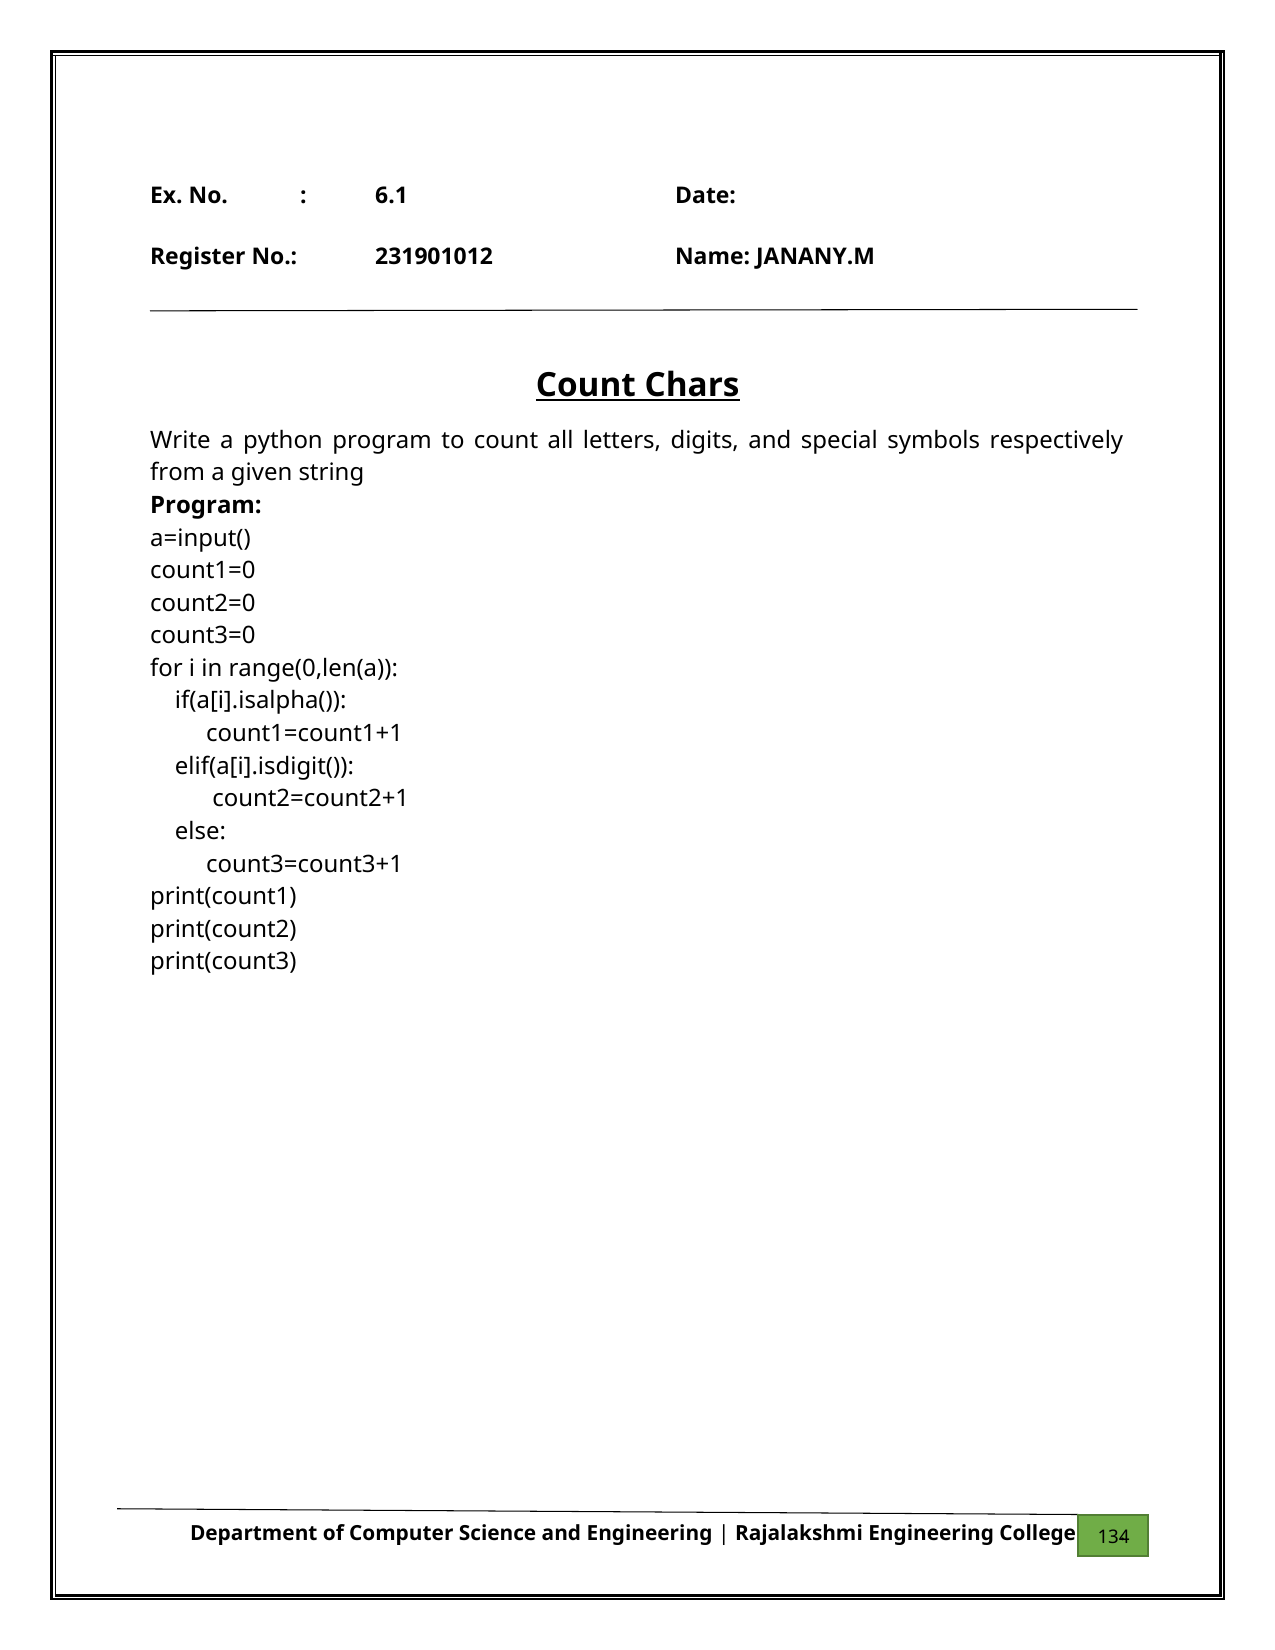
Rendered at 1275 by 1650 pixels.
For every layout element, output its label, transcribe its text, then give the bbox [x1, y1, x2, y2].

text print(count2) [150, 912, 1125, 944]
text else: [150, 814, 1125, 846]
text Write a python program to count all letters, digits, and special symbols respectively from a given string [150, 422, 1125, 488]
text Program: [150, 488, 1125, 520]
text a=input() [150, 520, 1125, 553]
text print(count1) [150, 879, 1125, 912]
text Count Chars [150, 360, 1125, 406]
text for i in range(0,len(a)): [150, 651, 1125, 683]
text Ex. No. : 6.1 Date: [150, 179, 1125, 210]
text count2=count2+1 [150, 781, 1125, 814]
text if(a[i].isalpha()): [150, 683, 1125, 716]
text print(count3) [150, 944, 1125, 977]
text count2=0 [150, 586, 1125, 618]
text count1=0 [150, 553, 1125, 586]
text count3=0 [150, 618, 1125, 651]
text count3=count3+1 [150, 846, 1125, 879]
text Register No.: 231901012 Name: JANANY.M [150, 239, 1125, 271]
text elif(a[i].isdigit()): [150, 748, 1125, 781]
text count1=count1+1 [150, 716, 1125, 748]
